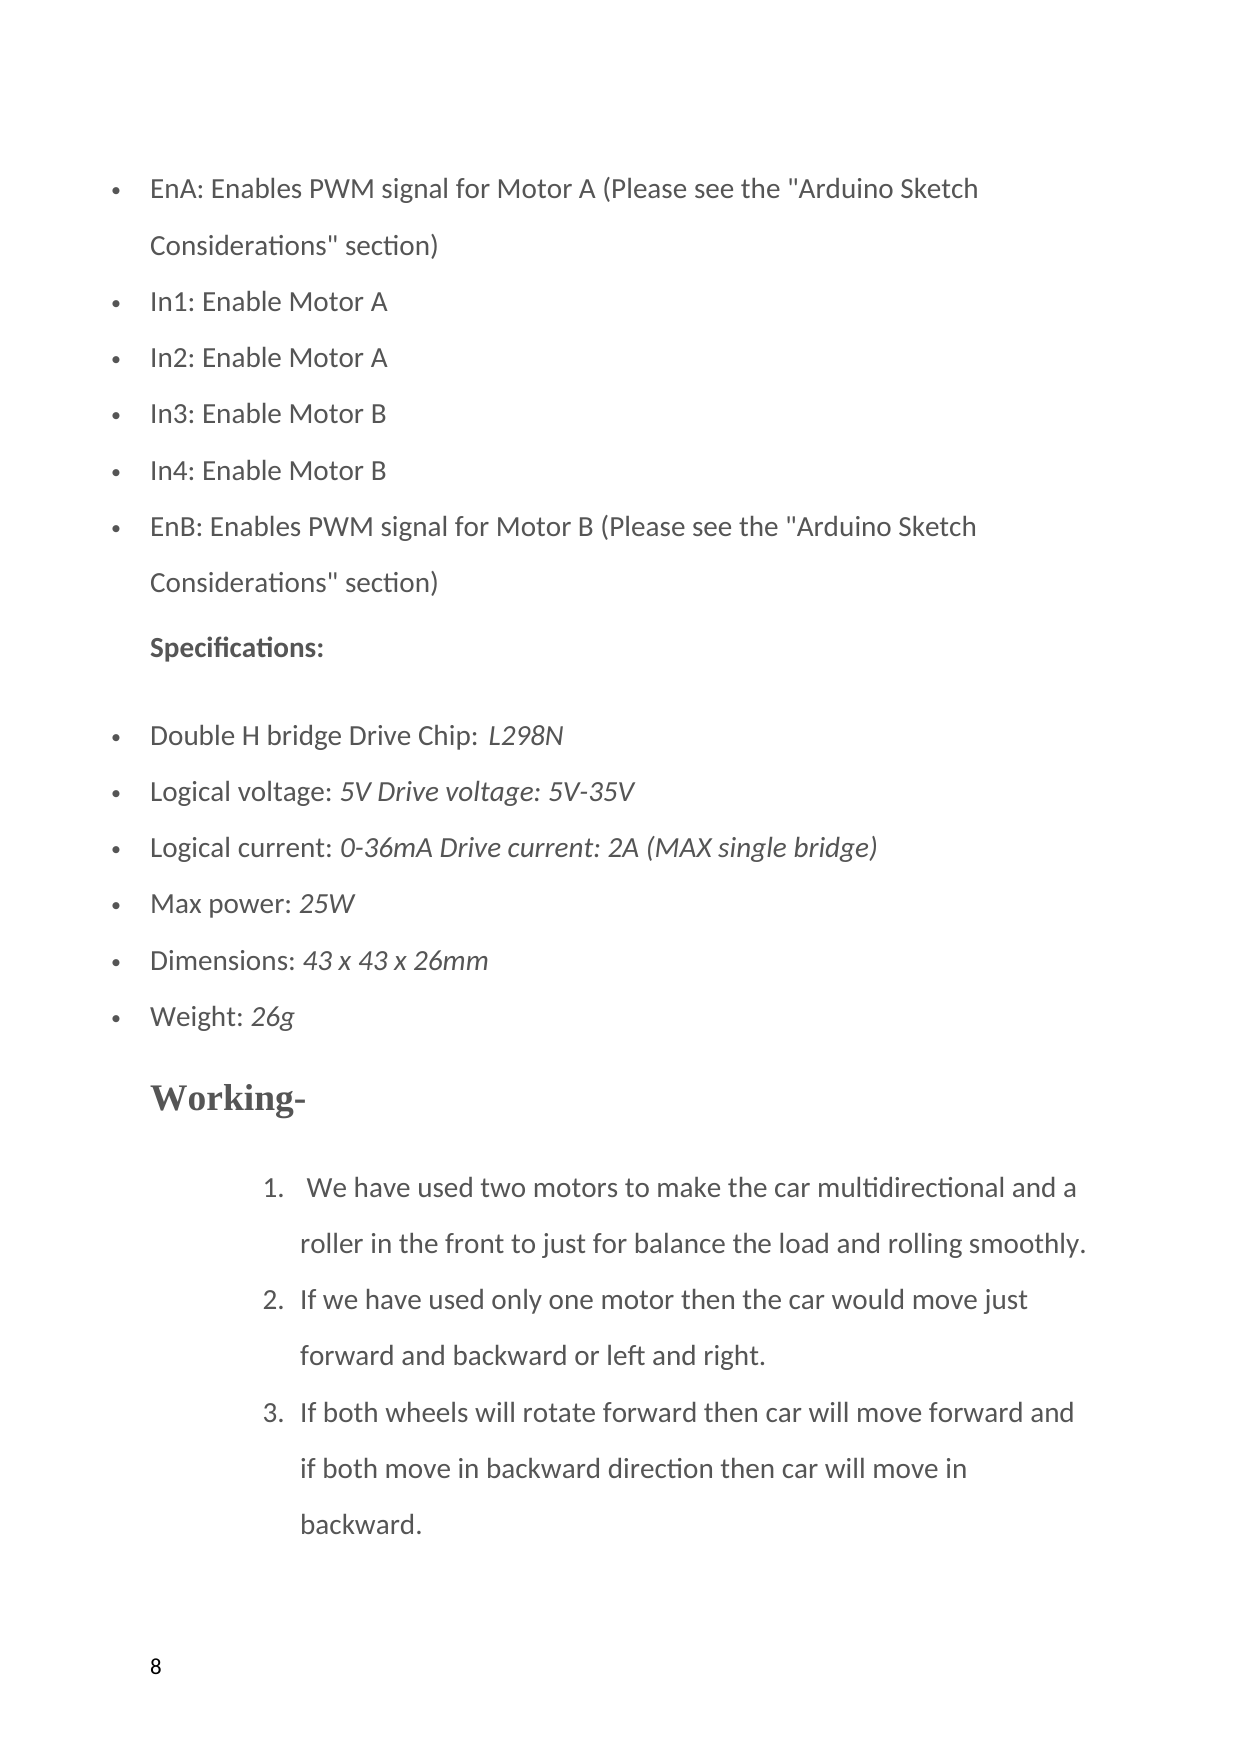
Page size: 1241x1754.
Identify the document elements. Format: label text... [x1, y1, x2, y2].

list Logical current: 0-36mA Drive current: 2A (MAX single bridge) [112, 808, 1090, 865]
list If we have used only one motor then the car would move just forward and backward or left and right. [262, 1261, 1090, 1373]
text Specifications: [150, 629, 1090, 665]
list Dimensions: 43 x 43 x 26mm [112, 921, 1090, 977]
list In3: Enable Motor B [112, 375, 1090, 431]
list Max power: 25W [112, 865, 1090, 921]
list EnA: Enables PWM signal for Motor A (Please see the "Arduino Sketch Considerations" section) [112, 150, 1090, 262]
list We have used two motors to make the car multidirectional and a roller in the front to just for balance the load and rolling smoothly. [262, 1148, 1090, 1261]
list EnB: Enables PWM signal for Motor B (Please see the "Arduino Sketch Considerations" section) [112, 487, 1090, 600]
list Logical voltage: 5V Drive voltage: 5V-35V [112, 752, 1090, 808]
list Weight: 26g [112, 977, 1090, 1033]
list Double H bridge Drive Chip: L298N [112, 696, 1090, 752]
list In1: Enable Motor A [112, 262, 1090, 319]
list In4: Enable Motor B [112, 431, 1090, 487]
list In2: Enable Motor A [112, 319, 1090, 375]
text Working- [150, 1063, 1090, 1119]
list If both wheels will rotate forward then car will move forward and if both move in backward direction then car will move in backward. [262, 1373, 1090, 1542]
